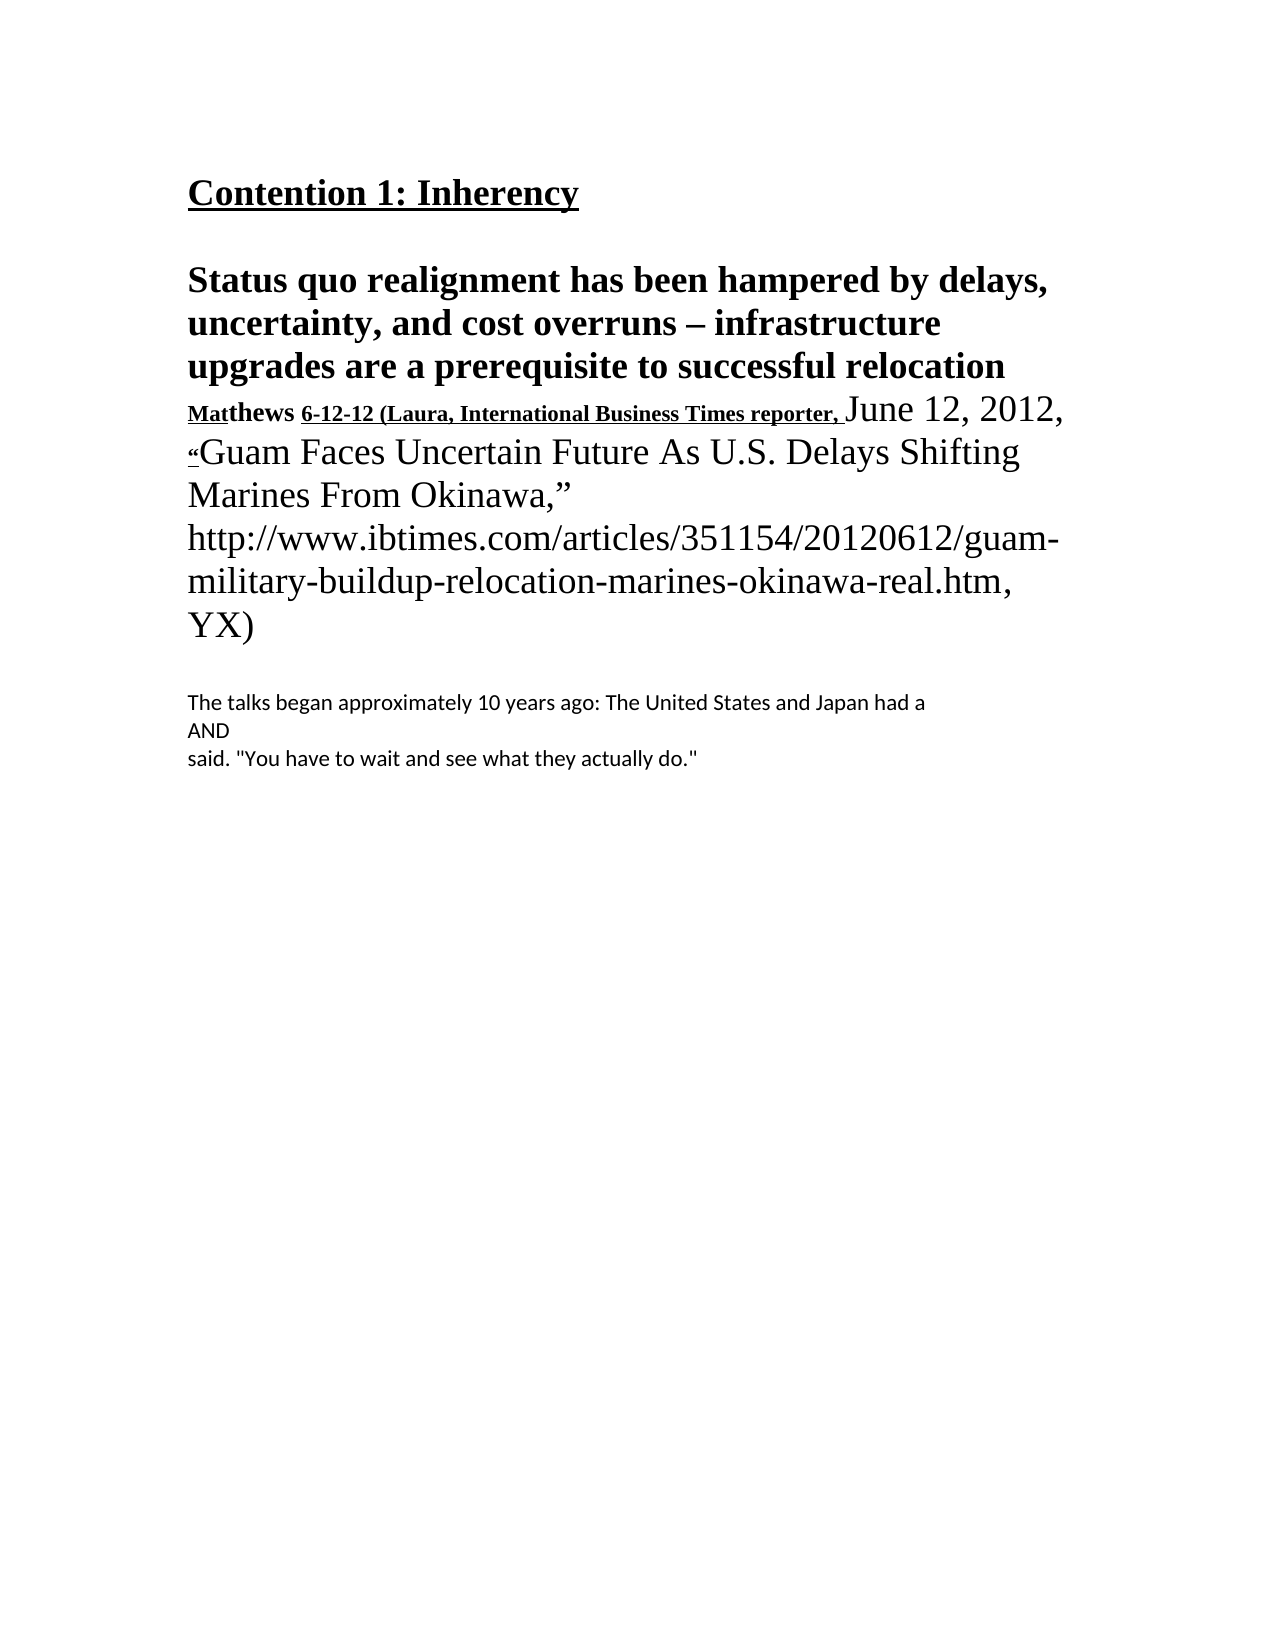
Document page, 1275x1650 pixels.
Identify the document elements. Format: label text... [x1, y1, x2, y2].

text AND [187, 716, 1087, 744]
text Matthews 6-12-12 (Laura, International Business Times reporter, June 12, 2012, “Guam Faces Uncertain Future As U.S. Delays Shifting Marines From Okinawa,” http://www.ibtimes.com/articles/351154/20120612/guam-military-buildup-relocation-marines-okinawa-real.htm, YX) [187, 386, 1087, 645]
text The talks began approximately 10 years ago: The United States and Japan had a [187, 688, 1087, 716]
subtitle Contention 1: Inherency [187, 171, 1087, 214]
text Status quo realignment has been hampered by delays, uncertainty, and cost overruns – infrastructure upgrades are a prerequisite to successful relocation [187, 257, 1087, 386]
text said. "You have to wait and see what they actually do." [187, 744, 1087, 772]
